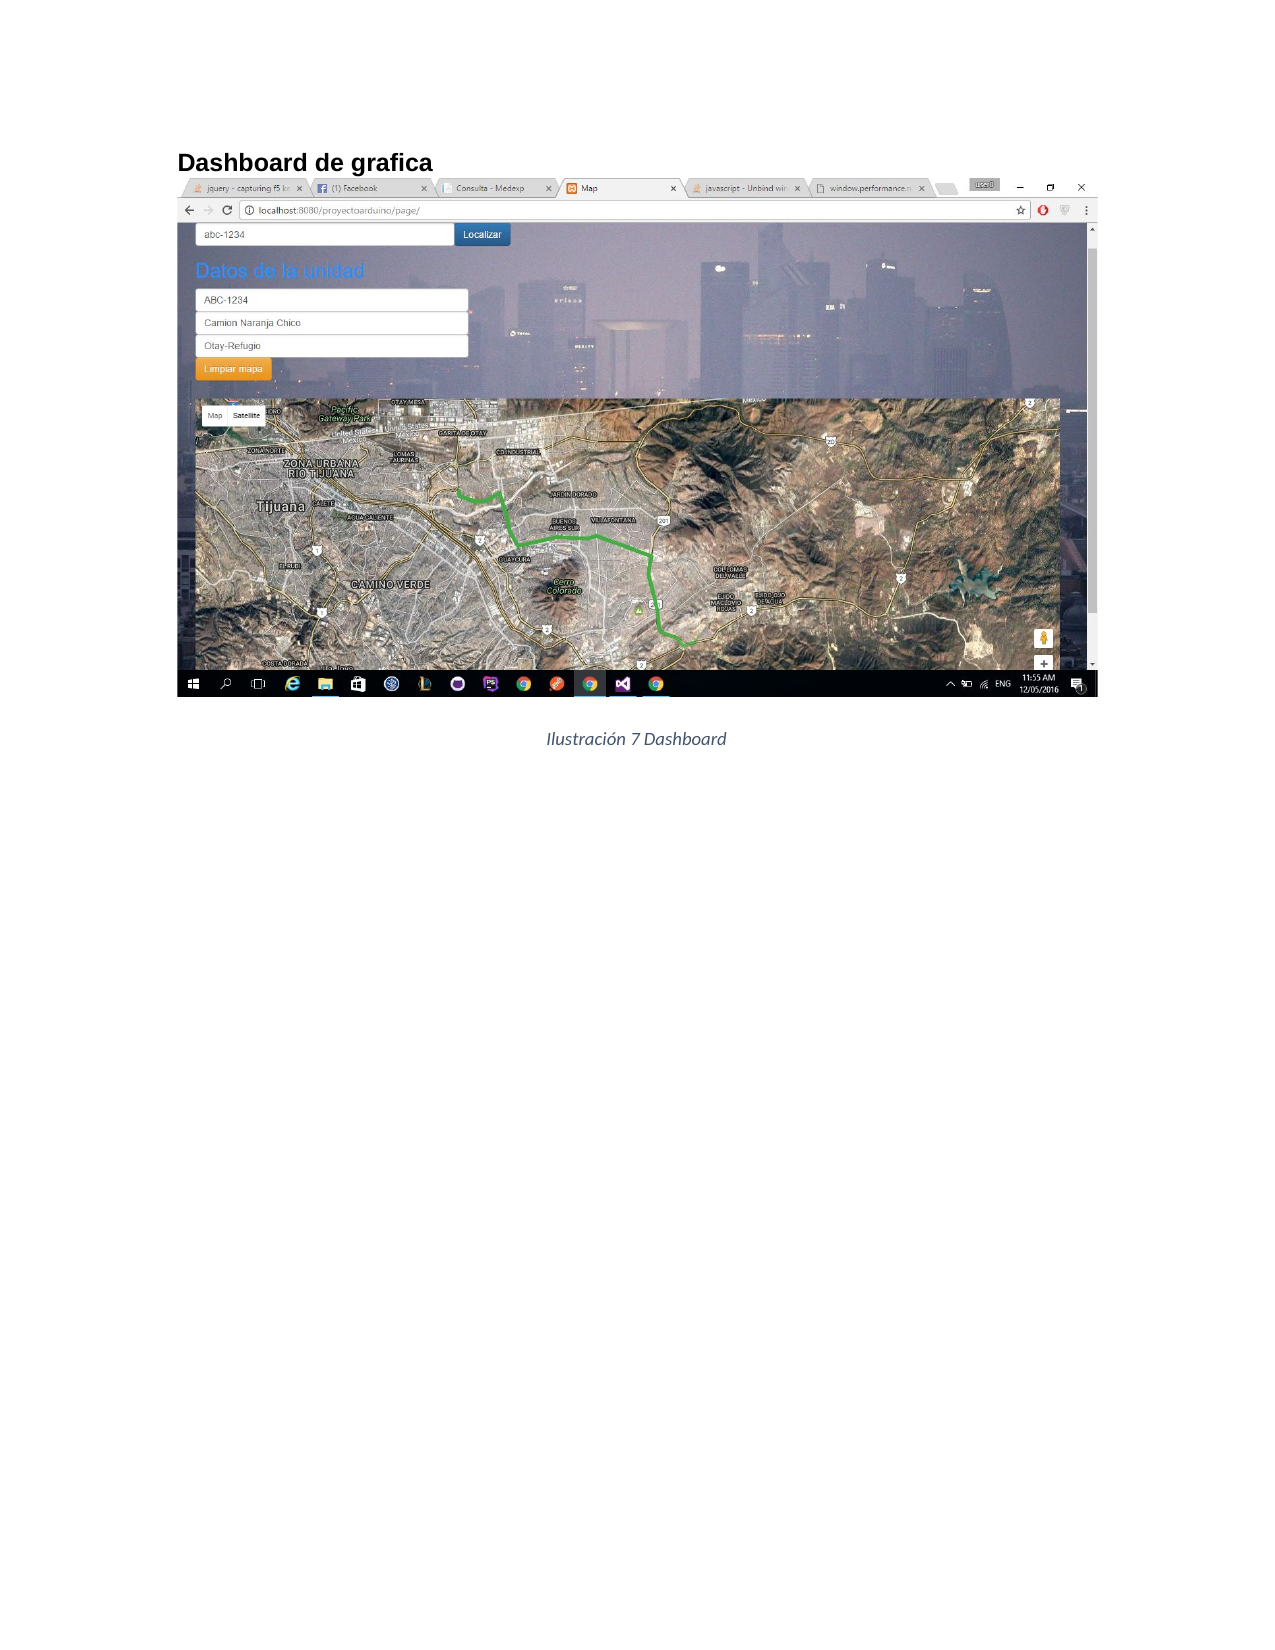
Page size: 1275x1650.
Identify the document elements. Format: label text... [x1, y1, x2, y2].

picture [177, 178, 1098, 697]
subtitle Dashboard de grafica [177, 148, 1098, 176]
